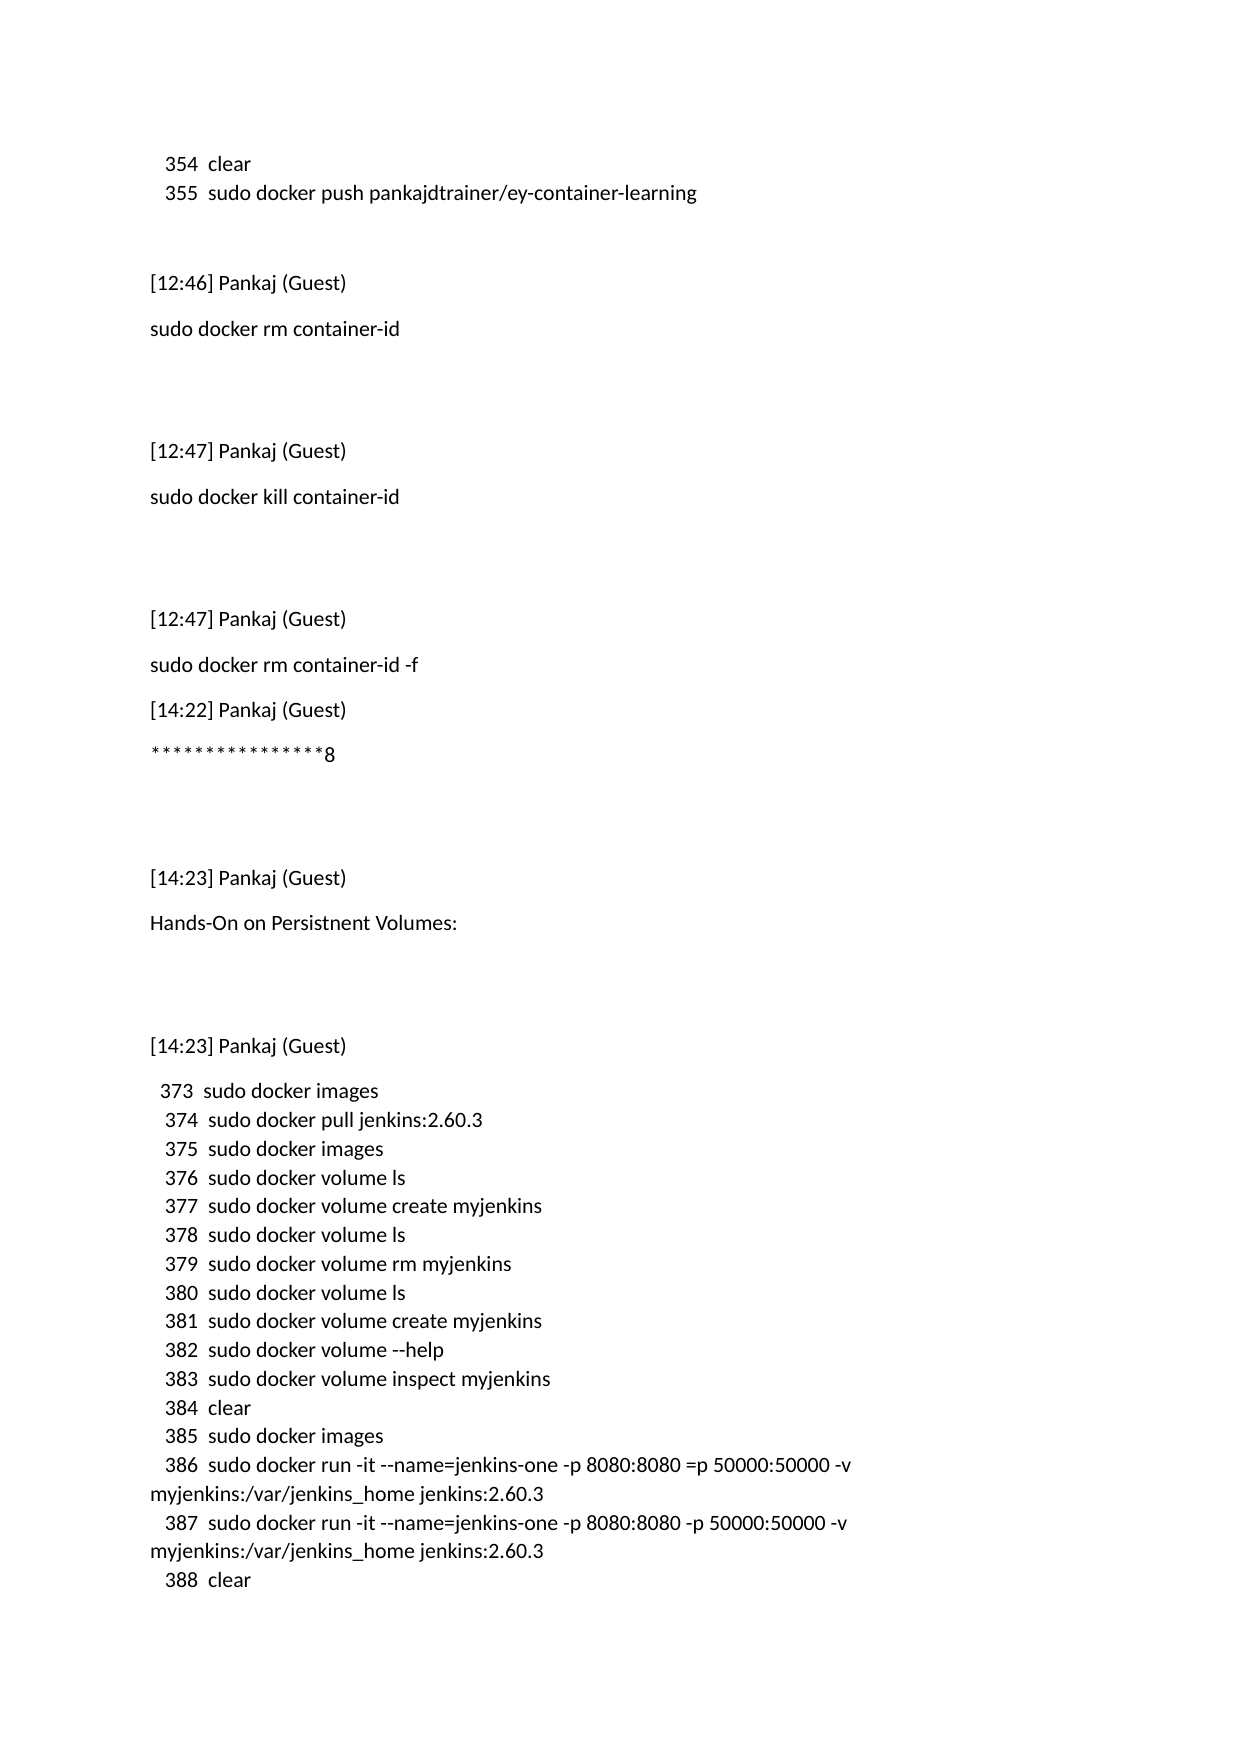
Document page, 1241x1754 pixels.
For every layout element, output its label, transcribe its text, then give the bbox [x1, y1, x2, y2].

text [14:22] Pankaj (Guest) [150, 696, 1090, 723]
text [150, 1077, 1090, 1593]
text Hands-On on Persistnent Volumes: [150, 909, 1090, 936]
text [14:23] Pankaj (Guest) [150, 864, 1090, 891]
text sudo docker kill container-id [150, 483, 1090, 509]
text [12:46] Pankaj (Guest) [150, 269, 1090, 296]
text sudo docker rm container-id [150, 315, 1090, 342]
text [150, 150, 1090, 205]
text [12:47] Pankaj (Guest) [150, 605, 1090, 632]
text sudo docker rm container-id -f [150, 651, 1090, 677]
text [14:23] Pankaj (Guest) [150, 1032, 1090, 1059]
text [12:47] Pankaj (Guest) [150, 437, 1090, 464]
text ****************8 [150, 742, 1090, 768]
